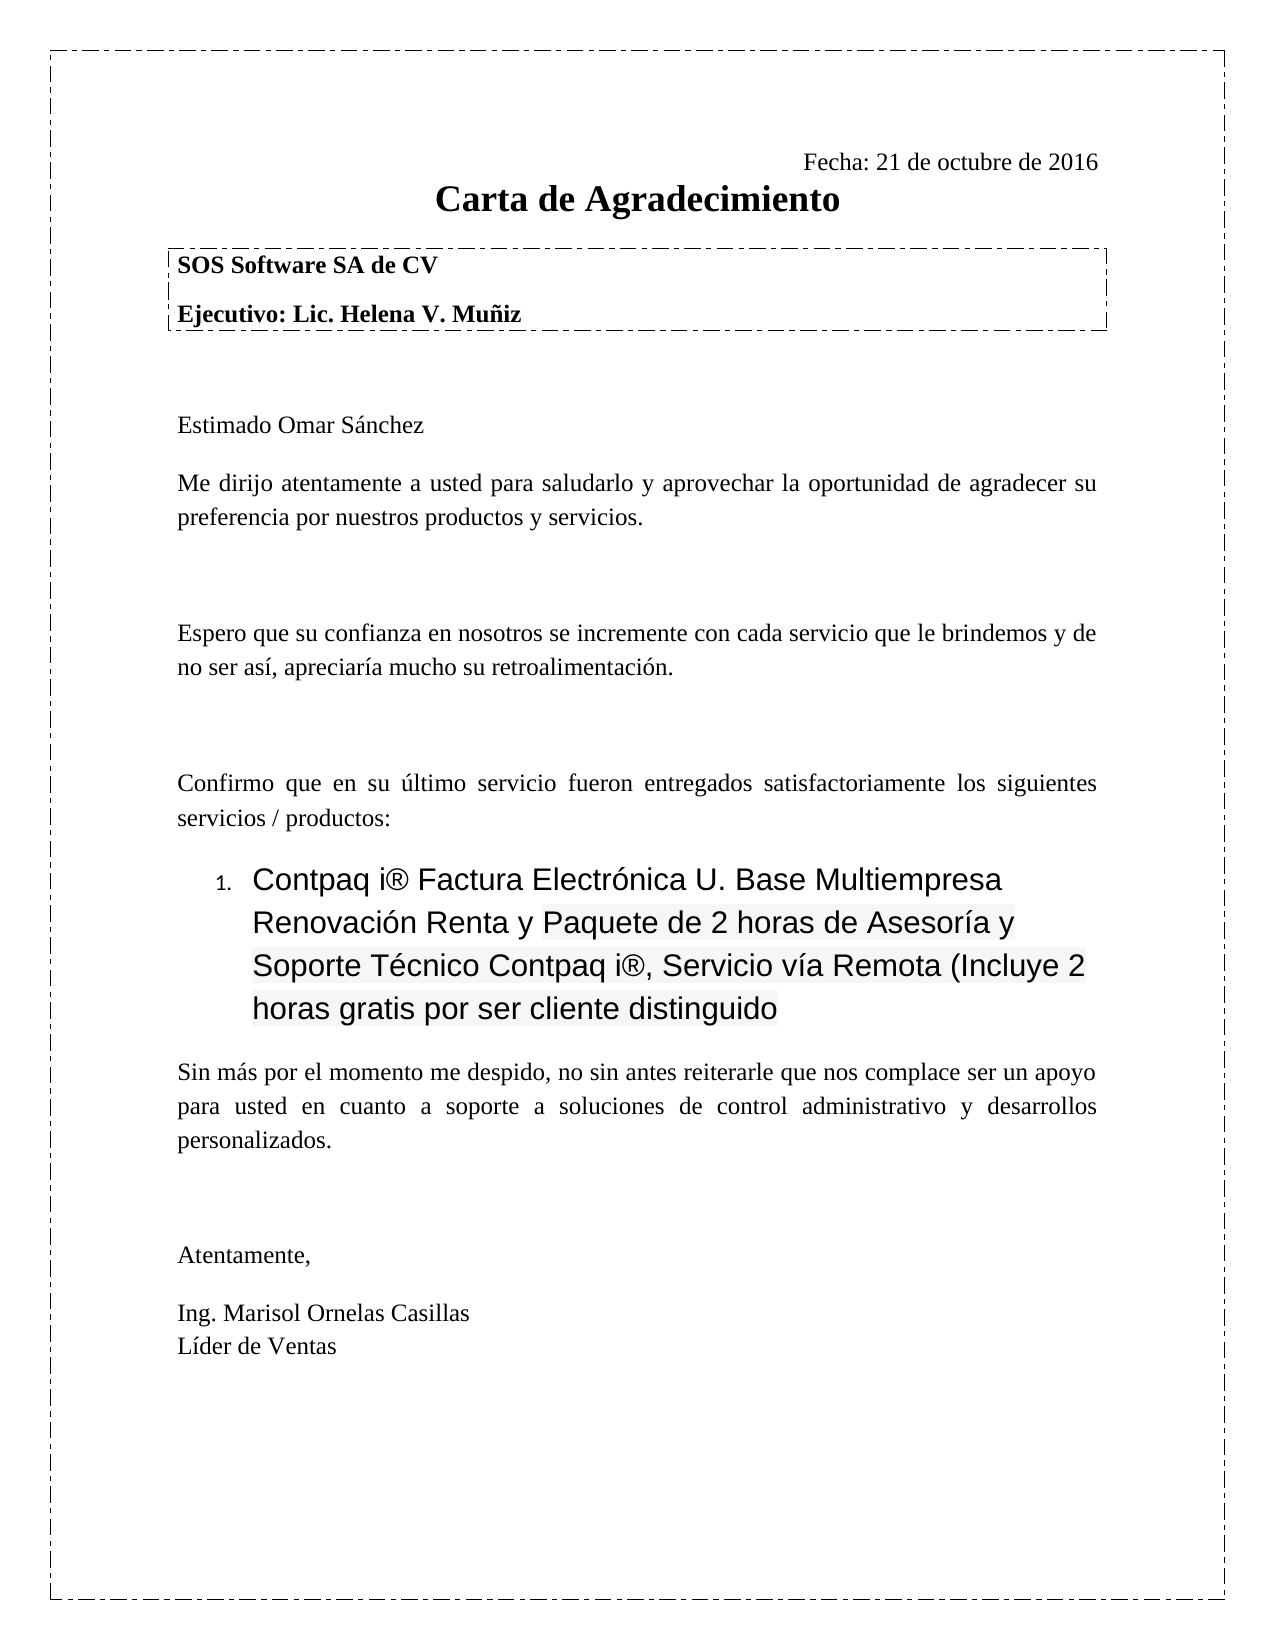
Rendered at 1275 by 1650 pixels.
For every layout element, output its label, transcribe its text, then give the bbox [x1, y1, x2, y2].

text Fecha: 21 de octubre de 2016 [177, 147, 1098, 176]
text Estimado Omar Sánchez [177, 410, 1098, 438]
text Me dirijo atentamente a usted para saludarlo y aprovechar la oportunidad de agradecer su preferencia por nuestros productos y servicios. [177, 468, 1098, 531]
text Carta de Agradecimiento [177, 176, 1098, 219]
text Ejecutivo: Lic. Helena V. Muñiz [168, 296, 1107, 331]
text Confirmo que en su último servicio fueron entregados satisfactoriamente los siguientes servicios / productos: [177, 768, 1098, 831]
text Sin más por el momento me despido, no sin antes reiterarle que nos complace ser un apoyo para usted en cuanto a soporte a soluciones de control administrativo y desarrollos personalizados. [177, 1057, 1098, 1154]
text SOS Software SA de CV [168, 247, 1107, 279]
text Espero que su confianza en nosotros se incremente con cada servicio que le brindemos y de no ser así, apreciaría mucho su retroalimentación. [177, 618, 1098, 681]
text Atentamente, [177, 1240, 1098, 1269]
list Contpaq i® Factura Electrónica U. Base Multiempresa Renovación Renta y Paquete de 2 horas de Asesoría y Soporte Técnico Contpaq i®, Servicio vía Remota (Incluye 2 horas gratis por ser cliente distinguido [214, 861, 1098, 1026]
text Ing. Marisol Ornelas Casillas Líder de Ventas [177, 1298, 1098, 1360]
